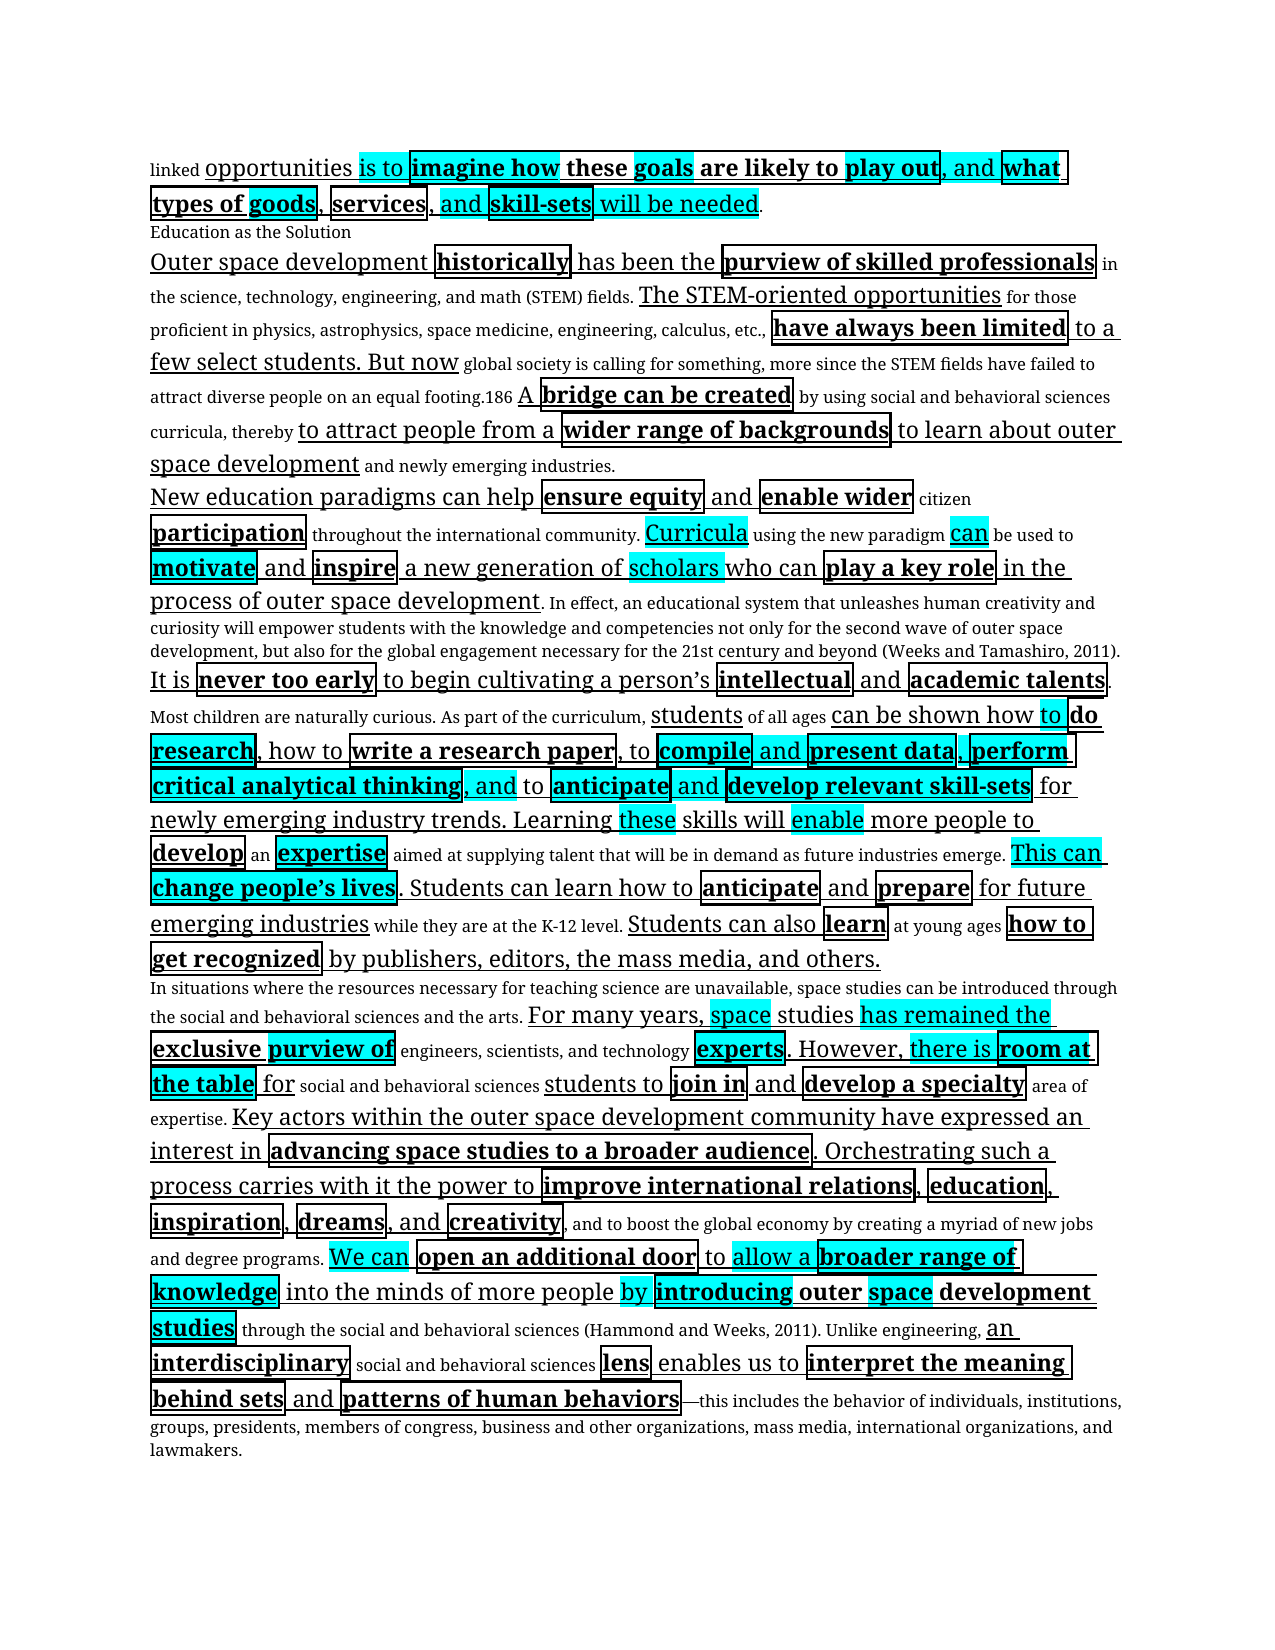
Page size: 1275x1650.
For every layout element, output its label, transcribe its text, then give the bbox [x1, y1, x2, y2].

text It is never too early to begin cultivating a person’s intellectual and academic talents. Most children are naturally curious. As part of the curriculum, students of all ages can be shown how to do research, how to write a research paper, to compile and present data, perform critical analytical thinking, and to anticipate and develop relevant skill-sets for newly emerging industry trends. Learning these skills will enable more people to develop an expertise aimed at supplying talent that will be in demand as future industries emerge. This can change people’s lives. Students can learn how to anticipate and prepare for future emerging industries while they are at the K-12 level. Students can also learn at young ages how to get recognized by publishers, editors, the mass media, and others. [150, 662, 1125, 976]
text In situations where the resources necessary for teaching science are unavailable, space studies can be introduced through the social and behavioral sciences and the arts. For many years, space studies has remained the exclusive purview of engineers, scientists, and technology experts. However, there is room at the table for social and behavioral sciences students to join in and develop a specialty area of expertise. Key actors within the outer space development community have expressed an interest in advancing space studies to a broader audience. Orchestrating such a process carries with it the power to improve international relations, education, inspiration, dreams, and creativity, and to boost the global economy by creating a myriad of new jobs and degree programs. We can open an additional door to allow a broader range of knowledge into the minds of more people by introducing outer space development studies through the social and behavioral sciences (Hammond and Weeks, 2011). Unlike engineering, an interdisciplinary social and behavioral sciences lens enables us to interpret the meaning behind sets and patterns of human behaviors—this includes the behavior of individuals, institutions, groups, presidents, members of congress, business and other organizations, mass media, international organizations, and lawmakers. [150, 976, 1125, 1461]
text Education as the Solution [150, 221, 1125, 243]
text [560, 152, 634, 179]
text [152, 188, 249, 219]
text Outer space development historically has been the purview of skilled professionals in the science, technology, engineering, and math (STEM) fields. The STEM-oriented opportunities for those proficient in physics, astrophysics, space medicine, engineering, calculus, etc., have always been limited to a few select students. But now global society is calling for something, more since the STEM fields have failed to attract diverse people on an equal footing.186 A bridge can be created by using social and behavioral sciences curricula, thereby to attract people from a wider range of backgrounds to learn about outer space development and newly emerging industries. [150, 243, 1125, 479]
text New education paradigms can help ensure equity and enable wider citizen participation throughout the international community. Curricula using the new paradigm can be used to motivate and inspire a new generation of scholars who can play a key role in the process of outer space development. In effect, an educational system that unleashes human creativity and curiosity will empower students with the knowledge and competencies not only for the second wave of outer space development, but also for the global engagement necessary for the 21st century and beyond (Weeks and Tamashiro, 2011). [150, 479, 1125, 662]
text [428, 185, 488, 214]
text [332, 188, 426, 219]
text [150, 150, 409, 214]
